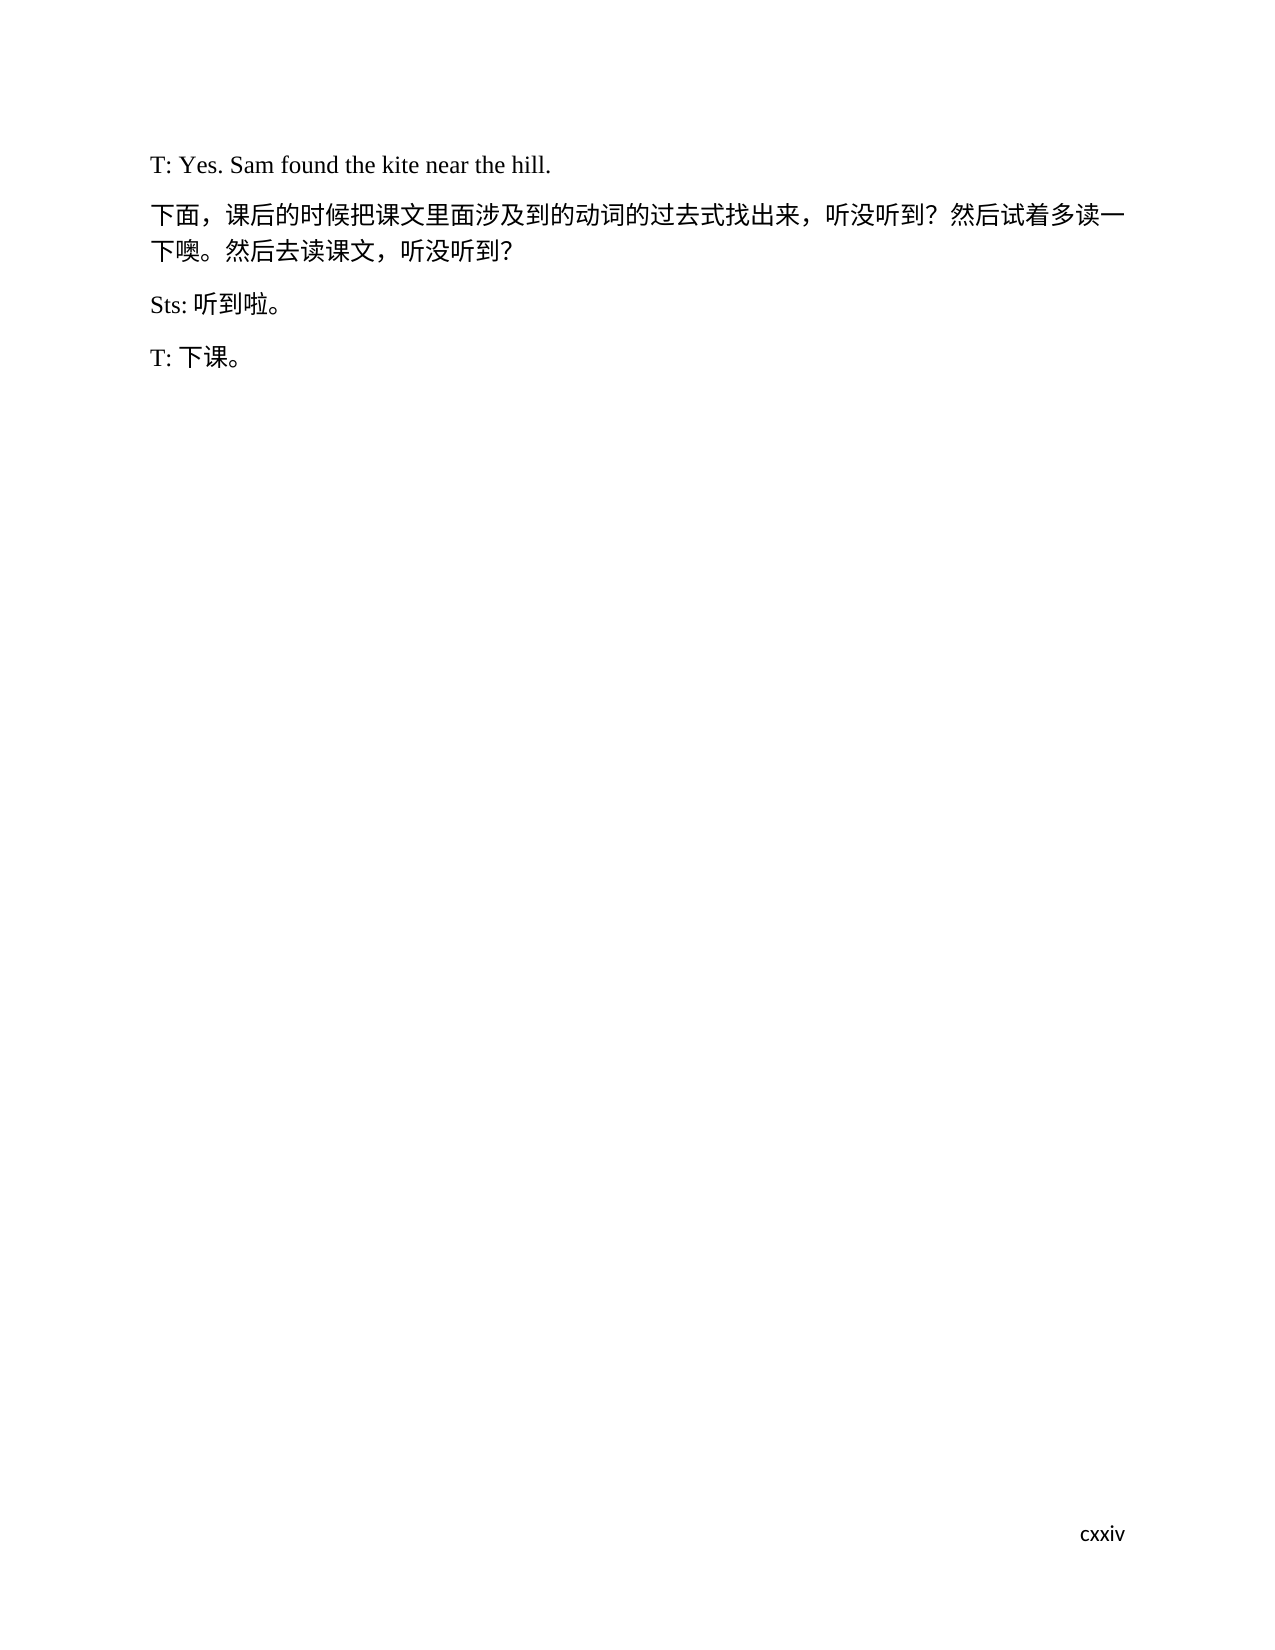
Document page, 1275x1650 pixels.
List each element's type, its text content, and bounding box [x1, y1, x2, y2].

text Sts: 听到啦。 [150, 284, 1125, 321]
text T: 下课。 [150, 337, 1125, 374]
text T: Yes. Sam found the kite near the hill. [150, 150, 1125, 179]
text 下面，课后的时候把课文里面涉及到的动词的过去式找出来，听没听到？然后试着多读一下噢。然后去读课文，听没听到？ [150, 195, 1125, 268]
